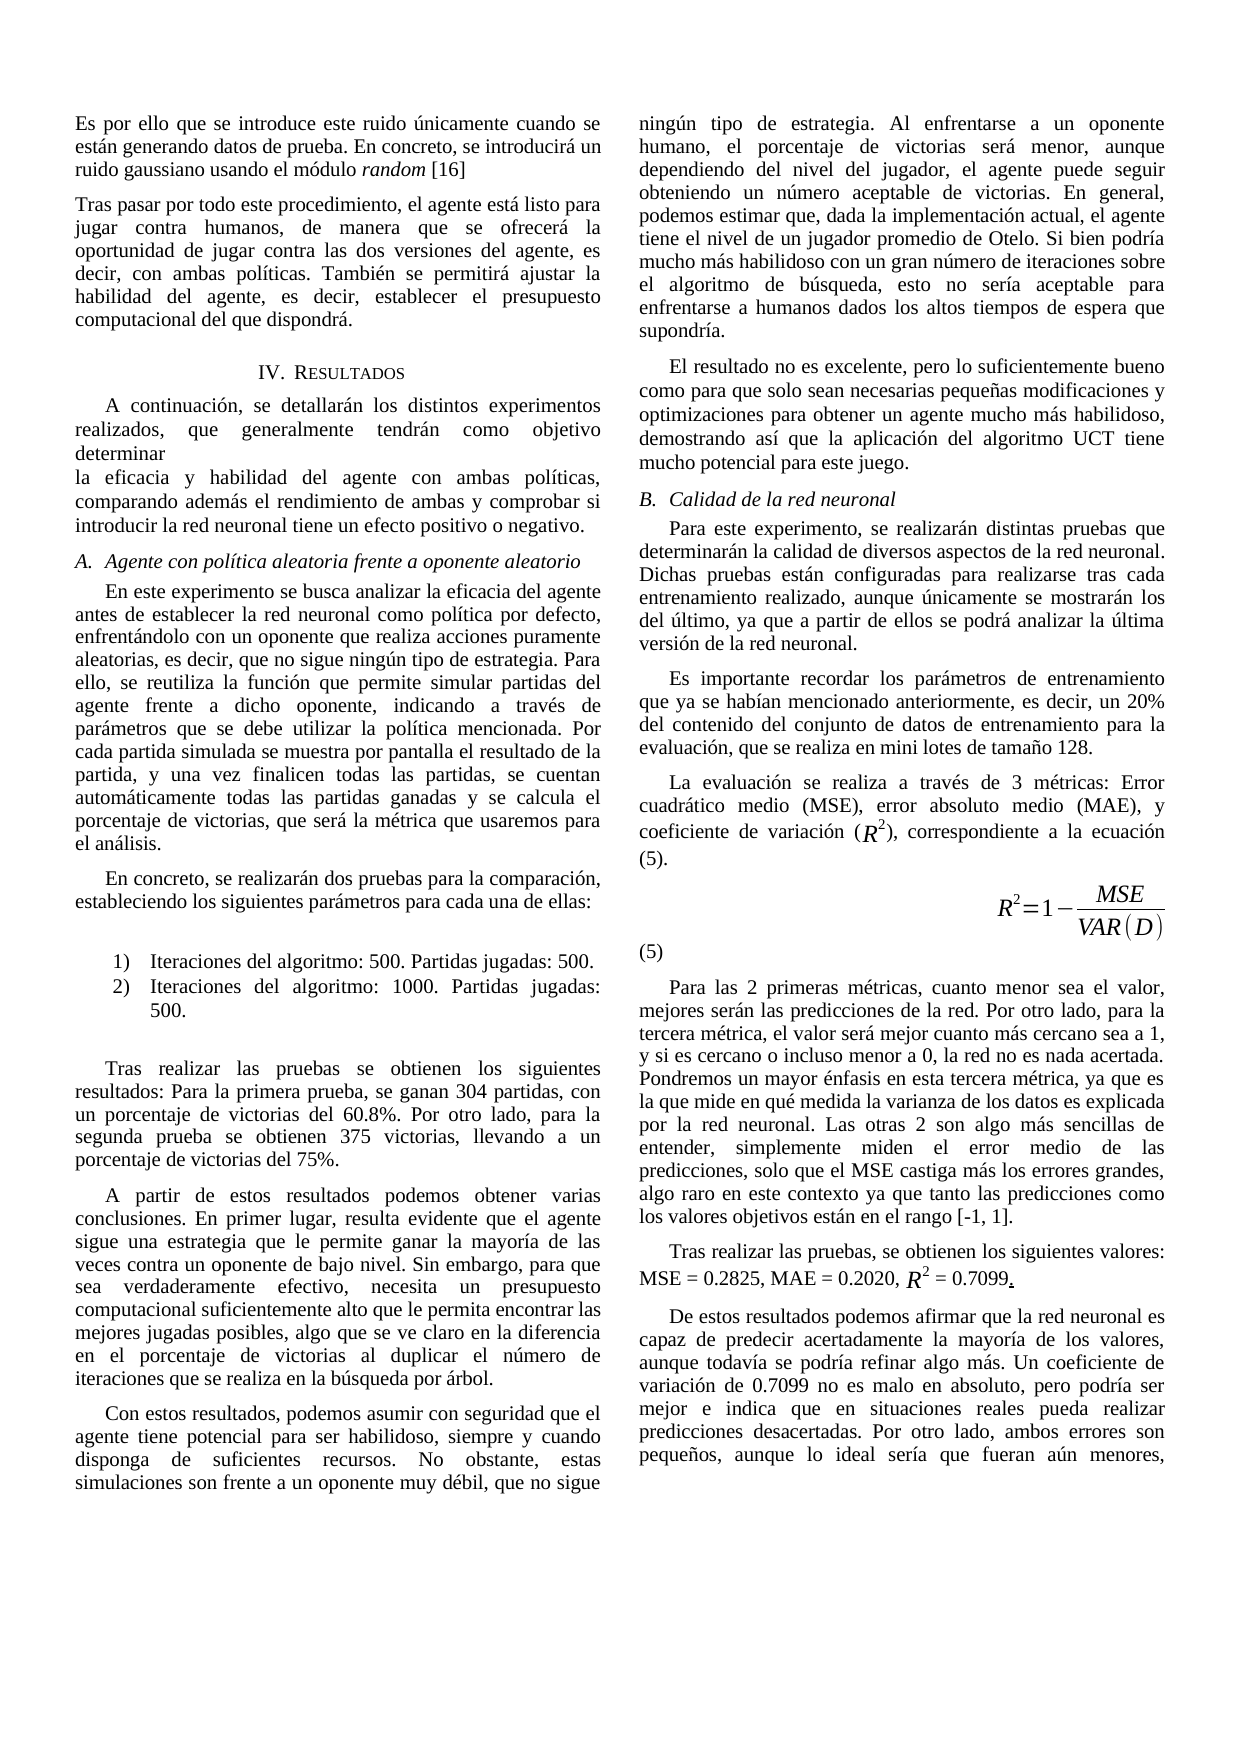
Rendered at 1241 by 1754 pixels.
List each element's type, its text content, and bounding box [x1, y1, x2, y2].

text Es importante recordar los parámetros de entrenamiento que ya se habían mencionado anteriormente, es decir, un 20% del contenido del conjunto de datos de entrenamiento para la evaluación, que se realiza en mini lotes de tamaño 128. [639, 667, 1165, 759]
text Tras realizar las pruebas, se obtienen los siguientes valores: MSE = 0.2825, MAE = 0.2020, = 0.7099. [639, 1240, 1165, 1293]
text la eficacia y habilidad del agente con ambas políticas, comparando además el rendimiento de ambas y comprobar si introducir la red neuronal tiene un efecto positivo o negativo. [75, 465, 601, 537]
subtitle Agente con política aleatoria frente a oponente aleatorio [75, 549, 601, 573]
text Para las 2 primeras métricas, cuanto menor sea el valor, mejores serán las predicciones de la red. Por otro lado, para la tercera métrica, el valor será mejor cuanto más cercano sea a 1, y si es cercano o incluso menor a 0, la red no es nada acertada. Pondremos un mayor énfasis en esta tercera métrica, ya que es la que mide en qué medida la varianza de los datos es explicada por la red neuronal. Las otras 2 son algo más sencillas de entender, simplemente miden el error medio de las predicciones, solo que el MSE castiga más los errores grandes, algo raro en este contexto ya que tanto las predicciones como los valores objetivos están en el rango [-1, 1]. [639, 976, 1165, 1228]
text Tras pasar por todo este procedimiento, el agente está listo para jugar contra humanos, de manera que se ofrecerá la oportunidad de jugar contra las dos versiones del agente, es decir, con ambas políticas. También se permitirá ajustar la habilidad del agente, es decir, establecer el presupuesto computacional del que dispondrá. [75, 194, 601, 331]
text En concreto, se realizarán dos pruebas para la comparación, estableciendo los siguientes parámetros para cada una de ellas: [75, 867, 601, 913]
text La evaluación se realiza a través de 3 métricas: Error cuadrático medio (MSE), error absoluto medio (MAE), y coeficiente de variación (), correspondiente a la ecuación (5). [639, 771, 1165, 870]
text Tras realizar las pruebas se obtienen los siguientes resultados: Para la primera prueba, se ganan 304 partidas, con un porcentaje de victorias del 60.8%. Por otro lado, para la segunda prueba se obtienen 375 victorias, llevando a un porcentaje de victorias del 75%. [75, 1057, 601, 1171]
text Con estos resultados, podemos asumir con seguridad que el agente tiene potencial para ser habilidoso, siempre y cuando disponga de suficientes recursos. No obstante, estas simulaciones son frente a un oponente muy débil, que no sigue ningún tipo de estrategia. Al enfrentarse a un oponente humano, el porcentaje de victorias será menor, aunque dependiendo del nivel del jugador, el agente puede seguir obteniendo un número aceptable de victorias. En general, podemos estimar que, dada la implementación actual, el agente tiene el nivel de un jugador promedio de Otelo. Si bien podría mucho más habilidoso con un gran número de iteraciones sobre el algoritmo de búsqueda, esto no sería aceptable para enfrentarse a humanos dados los altos tiempos de espera que supondría. [639, 112, 1165, 342]
text Para este experimento, se realizarán distintas pruebas que determinarán la calidad de diversos aspectos de la red neuronal. Dichas pruebas están configuradas para realizarse tras cada entrenamiento realizado, aunque únicamente se mostrarán los del último, ya que a partir de ellos se podrá analizar la última versión de la red neuronal. [639, 517, 1165, 654]
subtitle Resultados [75, 360, 601, 384]
text A partir de estos resultados podemos obtener varias conclusiones. En primer lugar, resulta evidente que el agente sigue una estrategia que le permite ganar la mayoría de las veces contra un oponente de bajo nivel. Sin embargo, para que sea verdaderamente efectivo, necesita un presupuesto computacional suficientemente alto que le permita encontrar las mejores jugadas posibles, algo que se ve claro en la diferencia en el porcentaje de victorias al duplicar el número de iteraciones que se realiza en la búsqueda por árbol. [75, 1184, 601, 1390]
text Con estos resultados, podemos asumir con seguridad que el agente tiene potencial para ser habilidoso, siempre y cuando disponga de suficientes recursos. No obstante, estas simulaciones son frente a un oponente muy débil, que no sigue ningún tipo de estrategia. Al enfrentarse a un oponente humano, el porcentaje de victorias será menor, aunque dependiendo del nivel del jugador, el agente puede seguir obteniendo un número aceptable de victorias. En general, podemos estimar que, dada la implementación actual, el agente tiene el nivel de un jugador promedio de Otelo. Si bien podría mucho más habilidoso con un gran número de iteraciones sobre el algoritmo de búsqueda, esto no sería aceptable para enfrentarse a humanos dados los altos tiempos de espera que supondría. [75, 1403, 601, 1494]
list Iteraciones del algoritmo: 1000. Partidas jugadas: 500. [112, 973, 601, 1022]
text A continuación, se detallarán los distintos experimentos realizados, que generalmente tendrán como objetivo determinar [75, 393, 601, 465]
subtitle Calidad de la red neuronal [639, 487, 1165, 511]
list Iteraciones del algoritmo: 500. Partidas jugadas: 500. [112, 949, 601, 973]
text En este experimento se busca analizar la eficacia del agente antes de establecer la red neuronal como política por defecto, enfrentándolo con un oponente que realiza acciones puramente aleatorias, es decir, que no sigue ningún tipo de estrategia. Para ello, se reutiliza la función que permite simular partidas del agente frente a dicho oponente, indicando a través de parámetros que se debe utilizar la política mencionada. Por cada partida simulada se muestra por pantalla el resultado de la partida, y una vez finalicen todas las partidas, se cuentan automáticamente todas las partidas ganadas y se calcula el porcentaje de victorias, que será la métrica que usaremos para el análisis. [75, 580, 601, 855]
text El resultado no es excelente, pero lo suficientemente bueno como para que solo sean necesarias pequeñas modificaciones y optimizaciones para obtener un agente mucho más habilidoso, demostrando así que la aplicación del algoritmo UCT tiene mucho potencial para este juego. [639, 354, 1165, 474]
text (5) [639, 882, 1165, 963]
